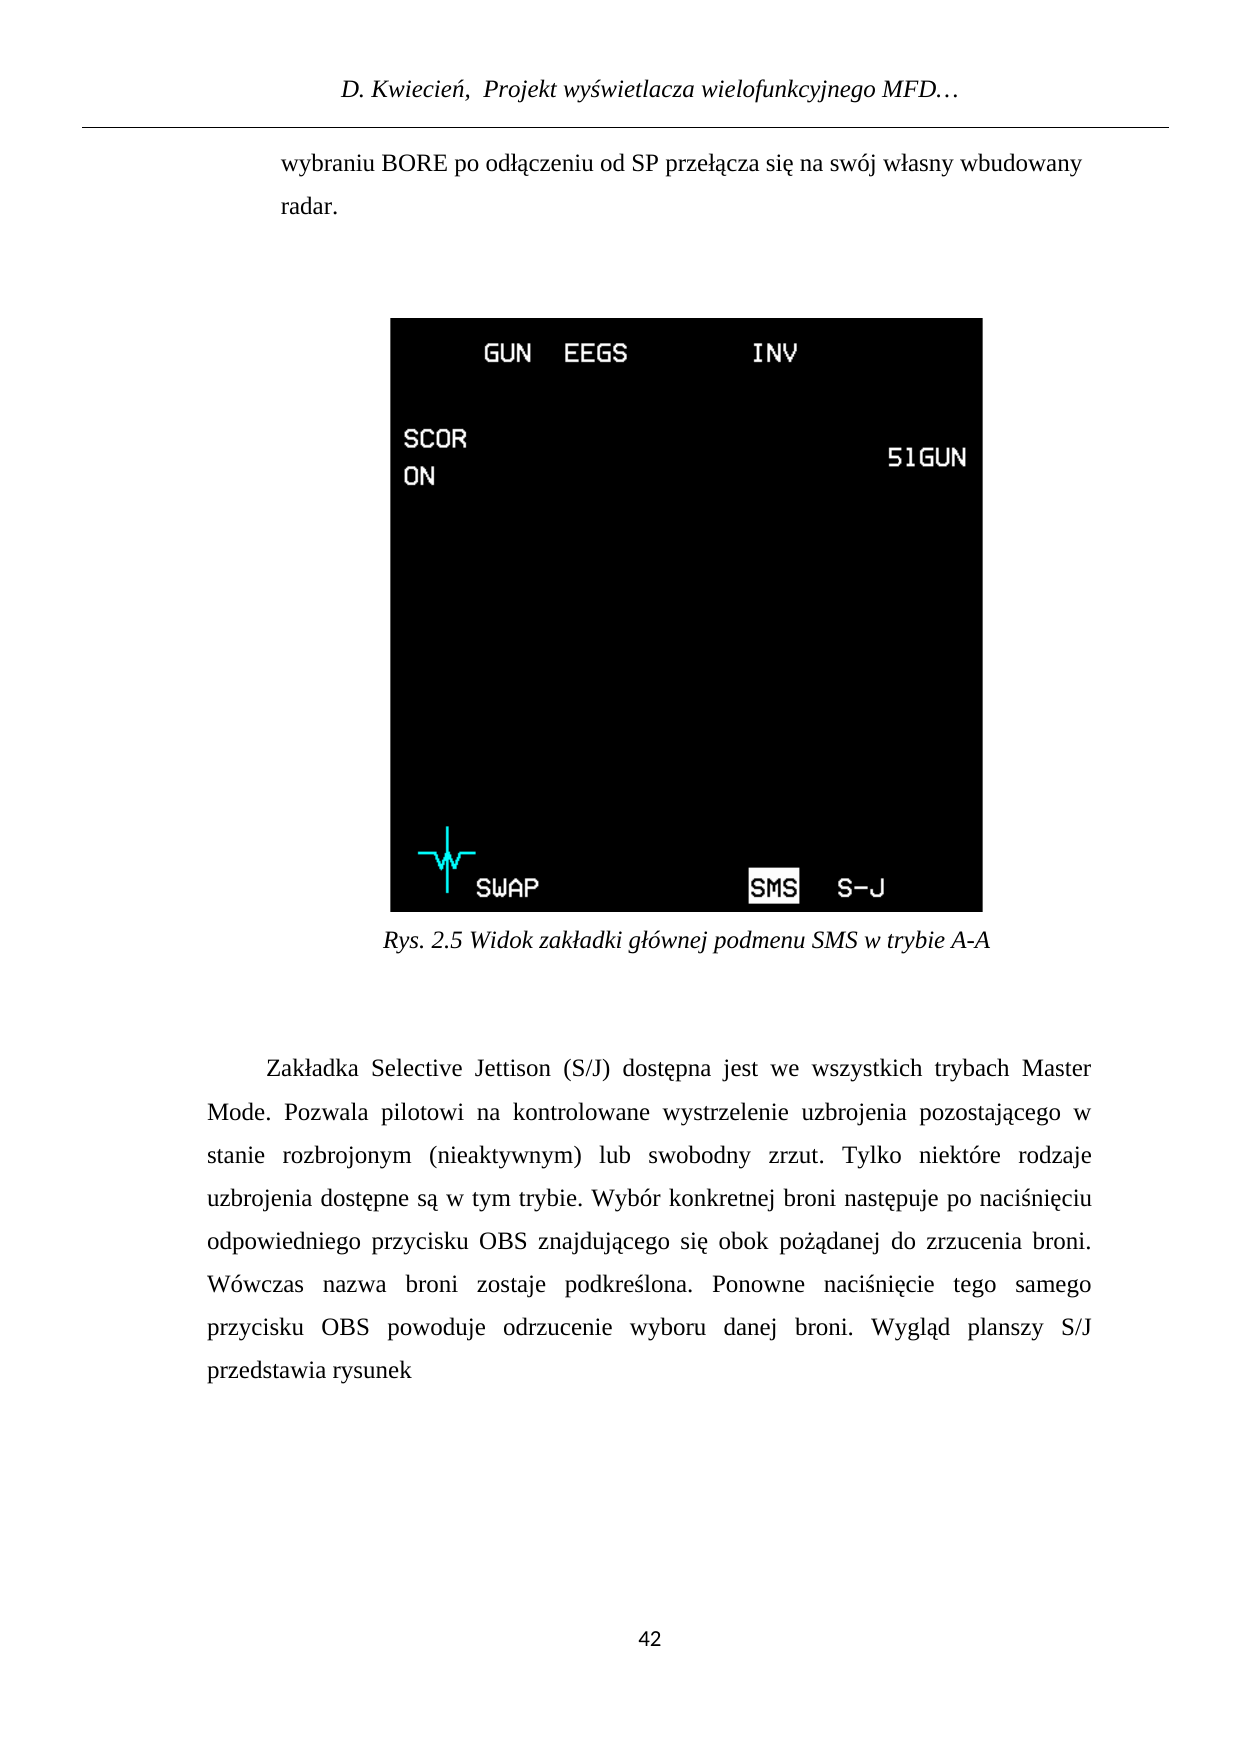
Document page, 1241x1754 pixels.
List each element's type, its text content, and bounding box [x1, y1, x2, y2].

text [281, 148, 1092, 219]
picture [390, 318, 983, 912]
text Zakładka Selective Jettison (S/J) dostępna jest we wszystkich trybach Master Mode. Pozwala pilotowi na kontrolowane wystrzelenie uzbrojenia pozostającego w stanie rozbrojonym (nieaktywnym) lub swobodny zrzut. Tylko niektóre rodzaje uzbrojenia dostępne są w tym trybie. Wybór konkretnej broni następuje po naciśnięciu odpowiedniego przycisku OBS znajdującego się obok pożądanej do zrzucenia broni. Wówczas nazwa broni zostaje podkreślona. Ponowne naciśnięcie tego samego przycisku OBS powoduje odrzucenie wyboru danej broni. Wygląd planszy S/J przedstawia rysunek [207, 1053, 1092, 1384]
